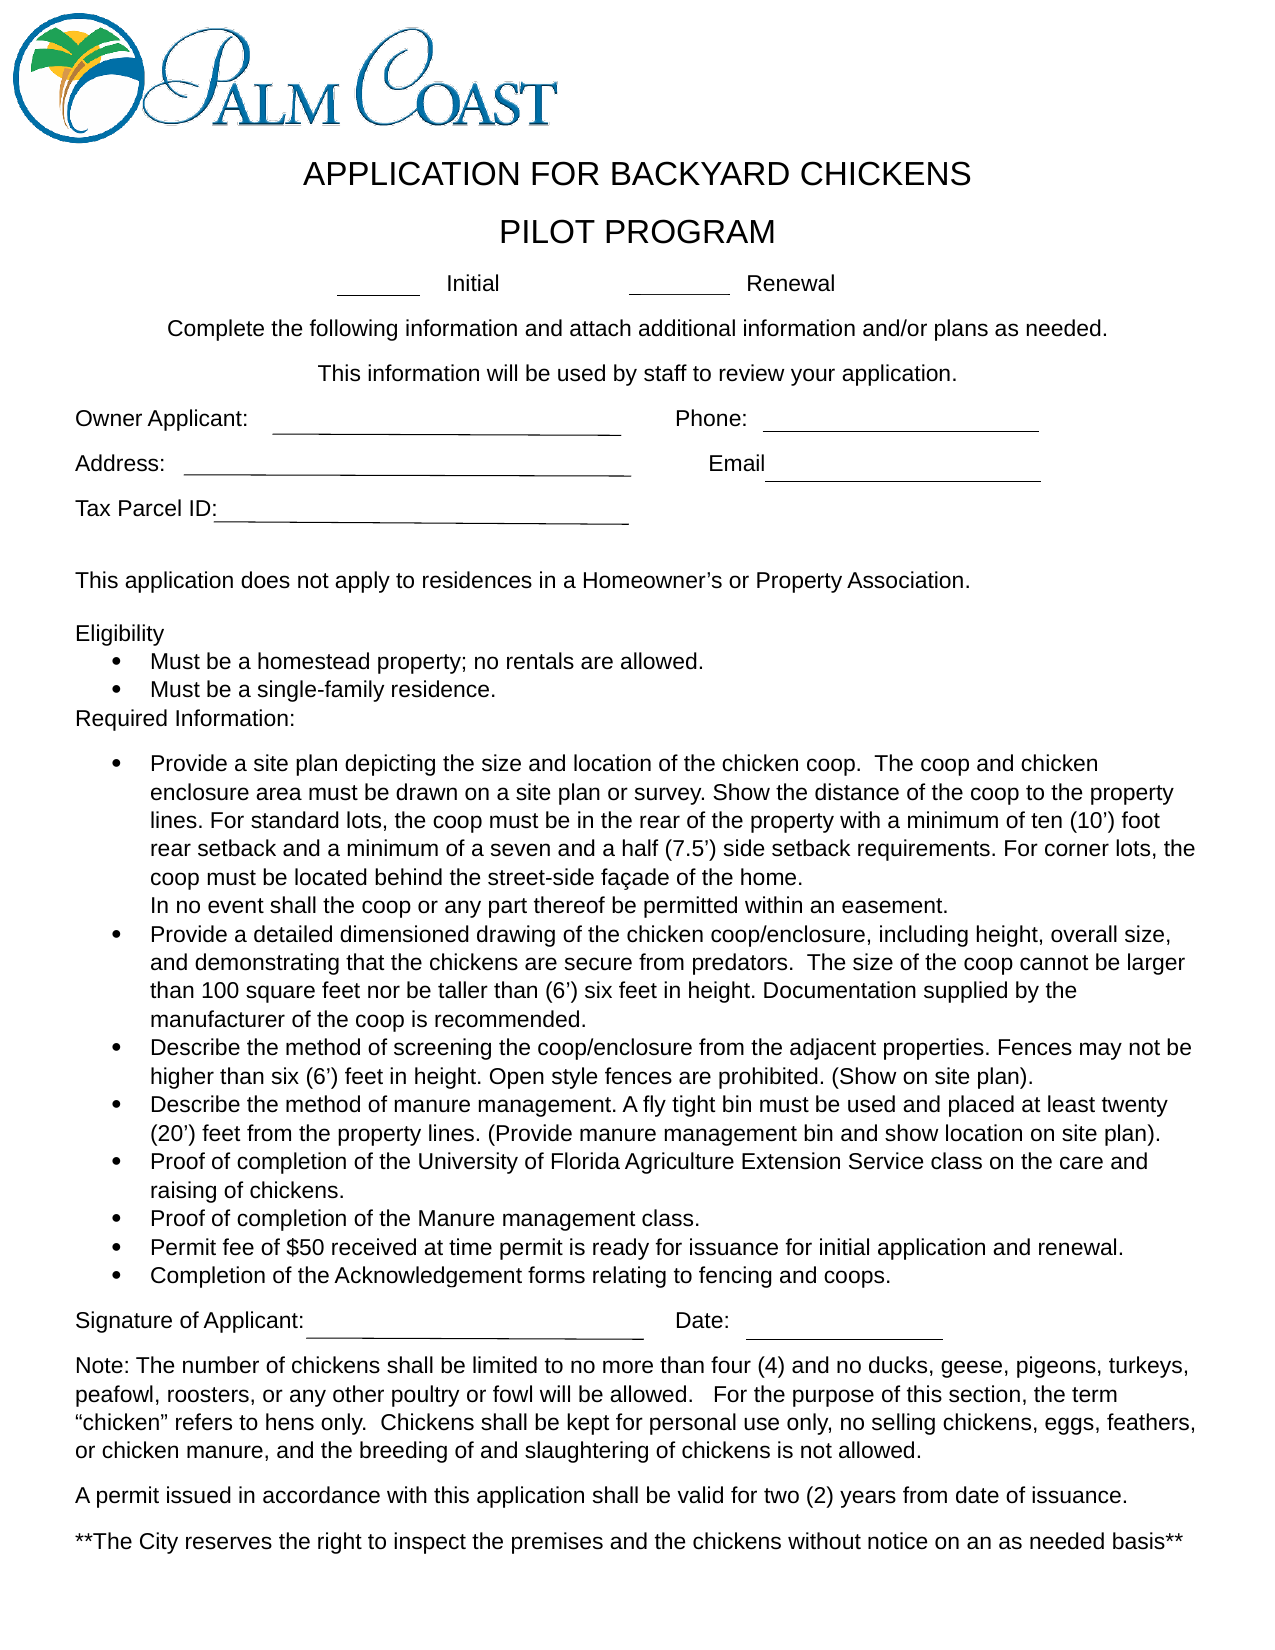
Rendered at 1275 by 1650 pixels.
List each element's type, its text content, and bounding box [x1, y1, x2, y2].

list In no event shall the coop or any part thereof be permitted within an easement. [150, 892, 1200, 918]
list Completion of the Acknowledgement forms relating to fencing and coops. [112, 1262, 1200, 1288]
text **The City reserves the right to inspect the premises and the chickens without notice on an as needed basis** [75, 1528, 1200, 1554]
text Address: Email: [75, 450, 1200, 477]
list Describe the method of manure management. A fly tight bin must be used and placed at least twenty (20’) feet from the property lines. (Provide manure management bin and show location on site plan). [112, 1091, 1200, 1146]
list Proof of completion of the University of Florida Agriculture Extension Service class on the care and raising of chickens. [112, 1148, 1200, 1203]
text A permit issued in accordance with this application shall be valid for two (2) years from date of issuance. [75, 1482, 1200, 1509]
text Eligibility [75, 619, 1200, 646]
list Describe the method of screening the coop/enclosure from the adjacent properties. Fences may not be higher than six (6’) feet in height. Open style fences are prohibited. (Show on site plan). [112, 1034, 1200, 1089]
text Tax Parcel ID: [75, 495, 1200, 522]
text This information will be used by staff to review your application. [75, 360, 1200, 386]
picture [0, 0, 580, 154]
text This application does not apply to residences in a Homeowner’s or Property Association. [75, 567, 1200, 593]
text Complete the following information and attach additional information and/or plans as needed. [75, 315, 1200, 341]
list Must be a single-family residence. [112, 676, 1200, 703]
text Initial Renewal [75, 270, 1200, 296]
list Provide a site plan depicting the size and location of the chicken coop. The coop and chicken enclosure area must be drawn on a site plan or survey. Show the distance of the coop to the property lines. For standard lots, the coop must be in the rear of the property with a minimum of ten (10’) foot rear setback and a minimum of a seven and a half (7.5’) side setback requirements. For corner lots, the coop must be located behind the street-side façade of the home. [112, 750, 1200, 890]
list Proof of completion of the Manure management class. [112, 1205, 1200, 1231]
text Note: The number of chickens shall be limited to no more than four (4) and no ducks, geese, pigeons, turkeys, peafowl, roosters, or any other poultry or fowl will be allowed. For the purpose of this section, the term “chicken” refers to hens only. Chickens shall be kept for personal use only, no selling chickens, eggs, feathers, or chicken manure, and the breeding of and slaughtering of chickens is not allowed. [75, 1352, 1200, 1464]
list Permit fee of $50 received at time permit is ready for issuance for initial application and renewal. [112, 1233, 1200, 1260]
text PILOT PROGRAM [75, 212, 1200, 250]
text Owner Applicant: Phone: [75, 405, 1200, 432]
list Must be a homestead property; no rentals are allowed. [112, 648, 1200, 674]
text Signature of Applicant: Date: [75, 1307, 1200, 1333]
text Required Information: [75, 705, 1200, 731]
list Provide a detailed dimensioned drawing of the chicken coop/enclosure, including height, overall size, and demonstrating that the chickens are secure from predators. The size of the coop cannot be larger than 100 square feet nor be taller than (6’) six feet in height. Documentation supplied by the manufacturer of the coop is recommended. [112, 921, 1200, 1032]
text APPLICATION FOR BACKYARD CHICKENS [75, 154, 1200, 192]
